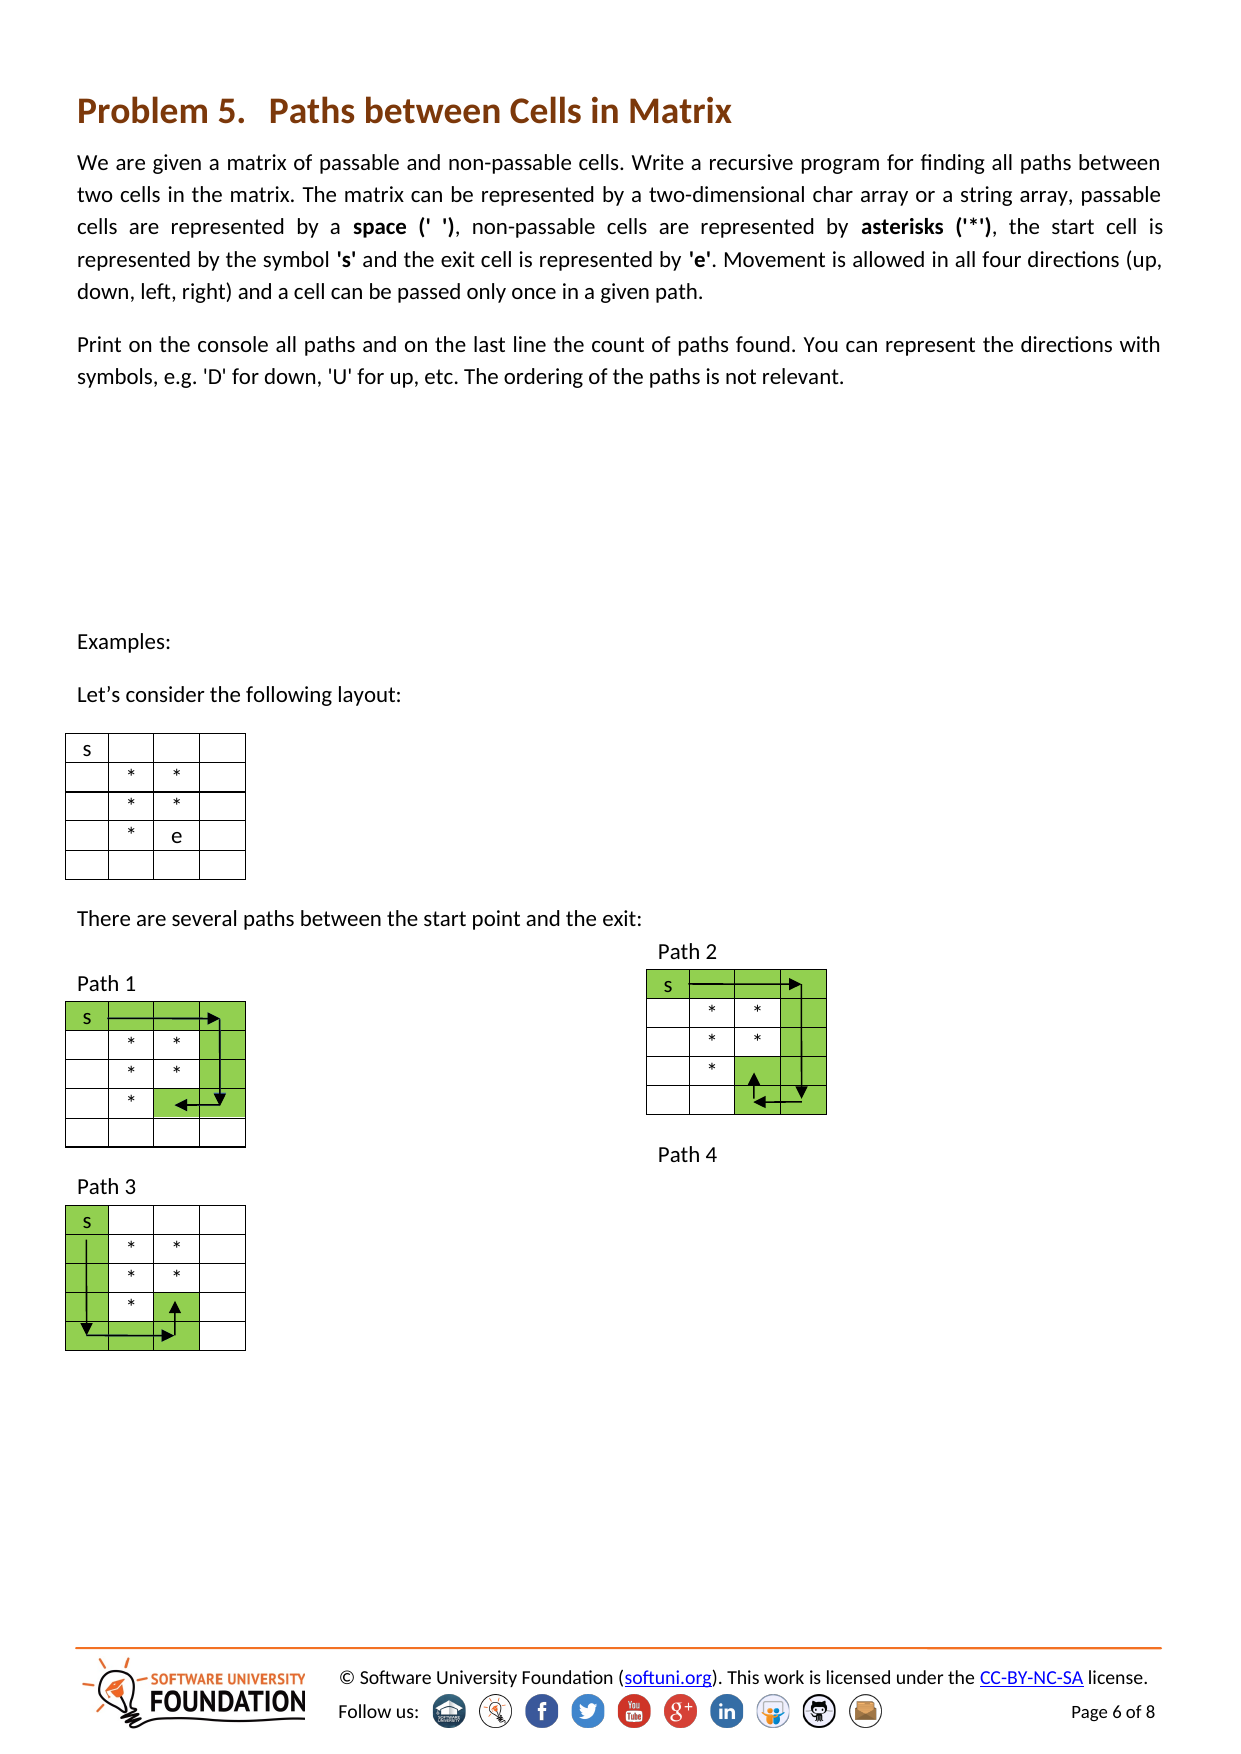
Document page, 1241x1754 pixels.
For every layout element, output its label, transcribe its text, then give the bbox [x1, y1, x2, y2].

table_header [735, 985, 780, 998]
table_cell [154, 851, 199, 878]
table_cell [647, 1057, 689, 1085]
table_cell * [154, 763, 199, 791]
table_cell * [109, 1264, 153, 1292]
table_cell [647, 1086, 689, 1114]
subtitle Paths between Cells in Matrix [77, 87, 1163, 133]
text There are several paths between the start point and the exit: [77, 904, 1163, 933]
table_cell [200, 763, 245, 791]
table_header [735, 970, 780, 983]
table_header [200, 1206, 245, 1234]
table_cell [66, 1119, 108, 1146]
table_cell * [690, 1057, 734, 1085]
text Path 2 [658, 937, 1163, 965]
table_header [154, 1020, 199, 1030]
table_cell [66, 1293, 85, 1321]
table_cell [200, 1089, 245, 1117]
picture [432, 1694, 466, 1728]
table_cell [66, 851, 108, 878]
table_cell * [109, 763, 153, 791]
table_header s [66, 1002, 108, 1030]
table_cell [781, 1057, 800, 1085]
table_cell e [154, 821, 199, 849]
table_cell [221, 1060, 245, 1088]
picture [756, 1694, 790, 1728]
table_cell [66, 1031, 108, 1059]
text Path 1 [77, 969, 583, 997]
table_cell * [154, 1031, 199, 1059]
table_cell [88, 1264, 108, 1292]
table_cell [781, 1086, 826, 1114]
text We are given a matrix of passable and non-passable cells. Write a recursive program for finding all paths between two cells in the matrix. The matrix can be represented by a two-dimensional char array or a string array, passable cells are represented by a space (' '), non-passable cells are represented by asterisks ('*'), the start cell is represented by the symbol 's' and the exit cell is represented by 'e'. Movement is allowed in all four directions (up, down, left, right) and a cell can be passed only once in a given path. [77, 148, 1163, 305]
table_cell [66, 763, 108, 791]
picture [81, 1656, 305, 1729]
table_header [200, 734, 245, 762]
table_header [154, 734, 199, 762]
table_cell [154, 1089, 199, 1117]
table_header [690, 970, 734, 983]
table_cell [200, 1060, 219, 1088]
table_cell * [109, 1293, 153, 1321]
table_cell [66, 793, 108, 820]
table_cell [109, 1322, 153, 1334]
table_cell [647, 1028, 689, 1056]
table_header [109, 734, 153, 762]
picture [802, 1694, 836, 1728]
text Print on the console all paths and on the last line the count of paths found. You can represent the directions with symbols, e.g. 'D' for down, 'U' for up, etc. The ordering of the paths is not relevant. [77, 330, 1163, 390]
table_header s [647, 970, 689, 998]
table_cell [66, 1089, 108, 1117]
table_cell [66, 1322, 108, 1350]
table_cell * [109, 1060, 153, 1088]
table_cell [803, 1057, 826, 1085]
text Path 3 [77, 1172, 583, 1201]
table_cell [735, 1057, 780, 1085]
table_cell [200, 1322, 245, 1350]
table_cell [690, 1086, 734, 1114]
table_cell * [690, 999, 734, 1027]
table_cell * [154, 1060, 199, 1088]
table_cell [803, 1028, 826, 1056]
table_cell [109, 1119, 153, 1146]
table_cell * [109, 1235, 153, 1263]
table_cell * [735, 1028, 780, 1056]
picture [710, 1694, 744, 1728]
table_header [200, 1002, 245, 1030]
table_cell [109, 1337, 153, 1350]
table_cell [735, 1086, 780, 1114]
table_cell * [690, 1028, 734, 1056]
table_header s [66, 1206, 108, 1234]
table_cell [109, 851, 153, 878]
picture [849, 1694, 882, 1728]
picture [664, 1694, 697, 1728]
picture [571, 1694, 605, 1728]
table_cell * [109, 1089, 153, 1117]
table_cell [200, 1293, 245, 1321]
table_header [109, 1206, 153, 1234]
table_cell [647, 999, 689, 1027]
table_cell [66, 821, 108, 849]
table_cell [66, 1060, 108, 1088]
table_cell * [109, 1031, 153, 1059]
table_cell [154, 1119, 199, 1146]
table_cell [200, 821, 245, 849]
text Examples: [77, 627, 1163, 655]
table_cell * [109, 821, 153, 849]
table_cell * [154, 1264, 199, 1292]
table_cell [221, 1031, 245, 1059]
table_cell * [154, 1235, 199, 1263]
table_cell [200, 1264, 245, 1292]
table_cell [154, 1293, 199, 1321]
table_header [781, 970, 826, 998]
text Path 4 [658, 1140, 1163, 1168]
picture [525, 1694, 559, 1728]
table_cell [66, 1235, 108, 1263]
table_cell [200, 1119, 245, 1146]
table_cell [200, 793, 245, 820]
picture [479, 1694, 512, 1728]
table_header [154, 1206, 199, 1234]
table_cell [200, 851, 245, 878]
table_cell * [109, 793, 153, 820]
table_header [109, 1020, 153, 1030]
table_header [690, 985, 734, 998]
table_cell * [735, 999, 780, 1027]
text Let’s consider the following layout: [77, 680, 1163, 708]
table_cell [781, 999, 800, 1027]
table_cell [66, 1264, 85, 1292]
table_cell [154, 1322, 199, 1350]
table_header [109, 1002, 153, 1017]
picture [617, 1694, 651, 1728]
table_cell [200, 1235, 245, 1263]
table_cell * [154, 793, 199, 820]
table_header [154, 1002, 199, 1017]
table_cell [781, 1028, 800, 1056]
table_cell [803, 999, 826, 1027]
table_cell [88, 1293, 108, 1321]
table_cell [200, 1031, 219, 1059]
table_header s [66, 734, 108, 762]
